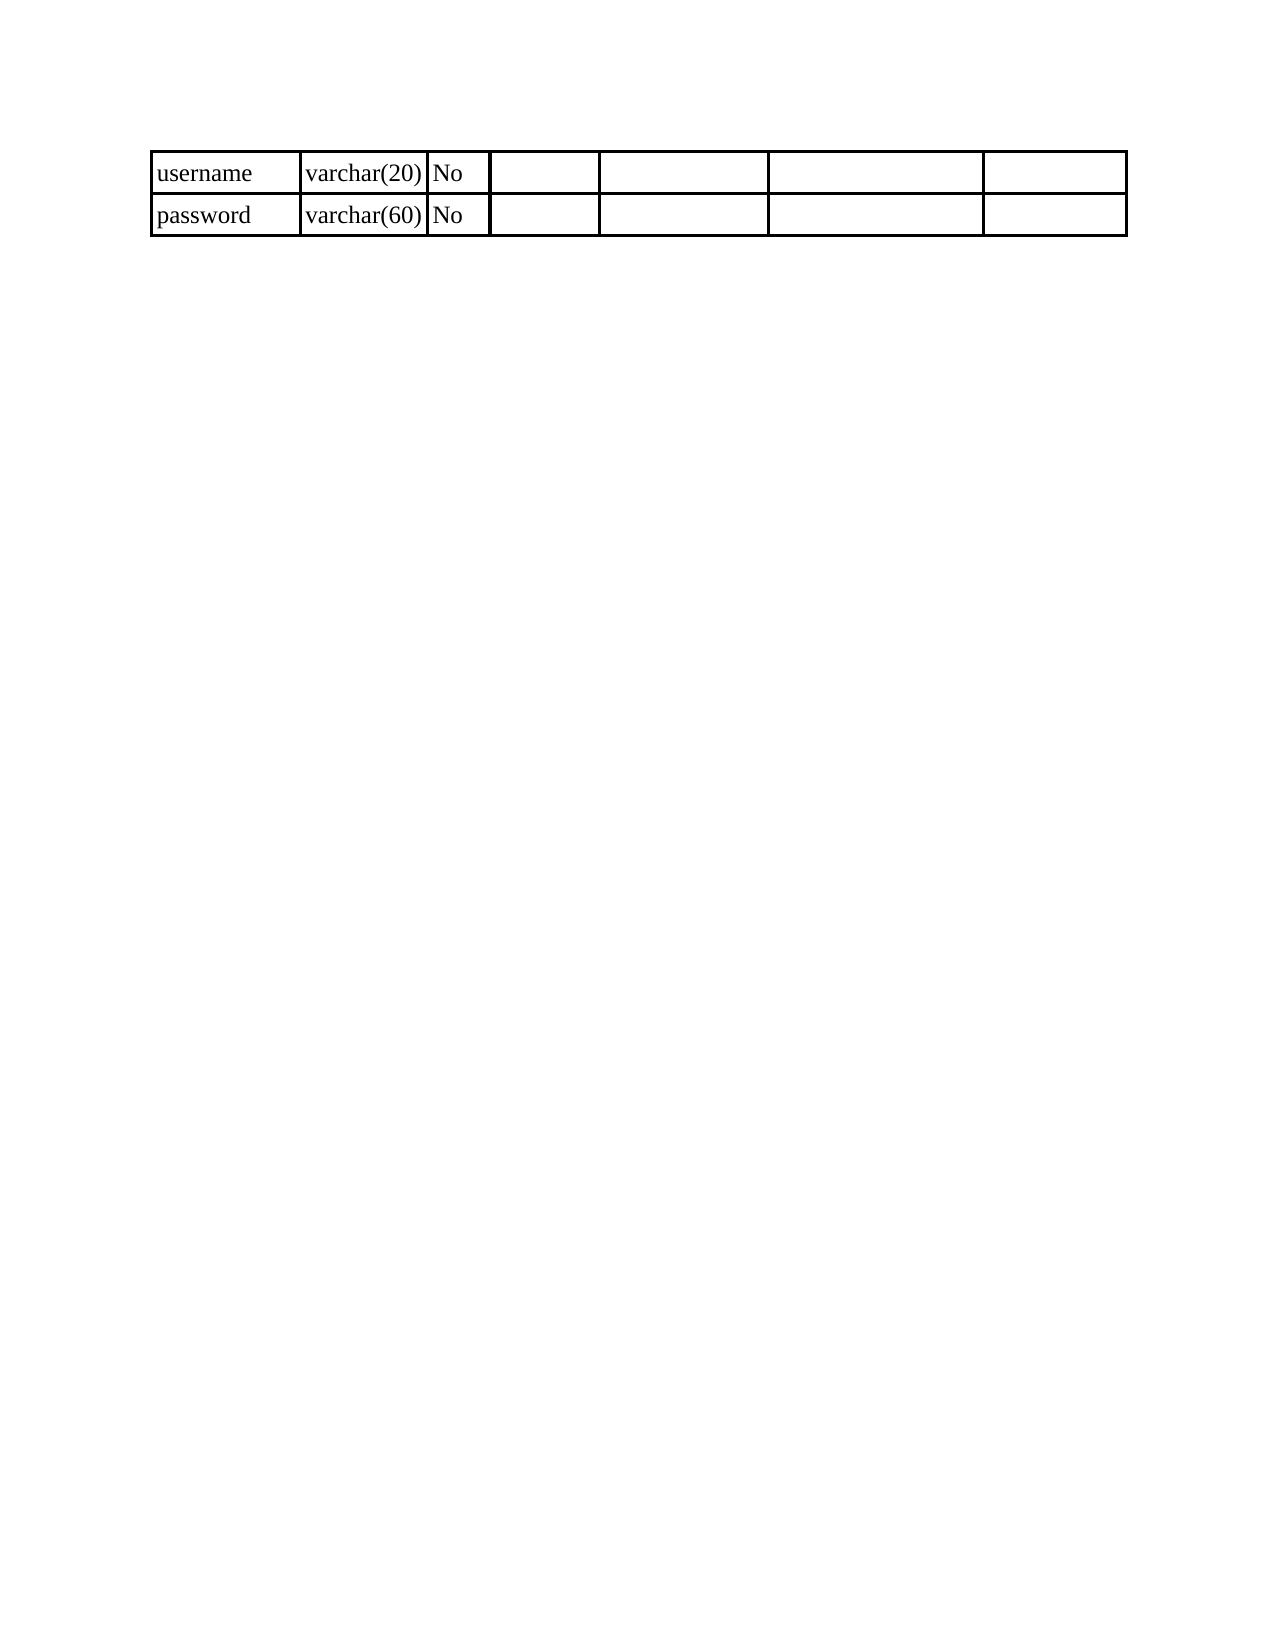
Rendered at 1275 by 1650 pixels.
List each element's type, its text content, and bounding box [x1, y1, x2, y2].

table_cell varchar(20) [302, 153, 426, 192]
table_cell password [153, 195, 299, 234]
table_cell varchar(60) [302, 195, 426, 234]
table_cell No [429, 195, 488, 234]
table_cell [601, 195, 767, 234]
table_cell [770, 195, 982, 234]
table_cell [985, 195, 1125, 234]
table_cell [492, 153, 598, 192]
table_cell [770, 153, 982, 192]
table_cell username [153, 153, 299, 192]
table_cell No [429, 153, 488, 192]
table_cell [985, 153, 1125, 192]
table_cell [601, 153, 767, 192]
table_cell [492, 195, 598, 234]
